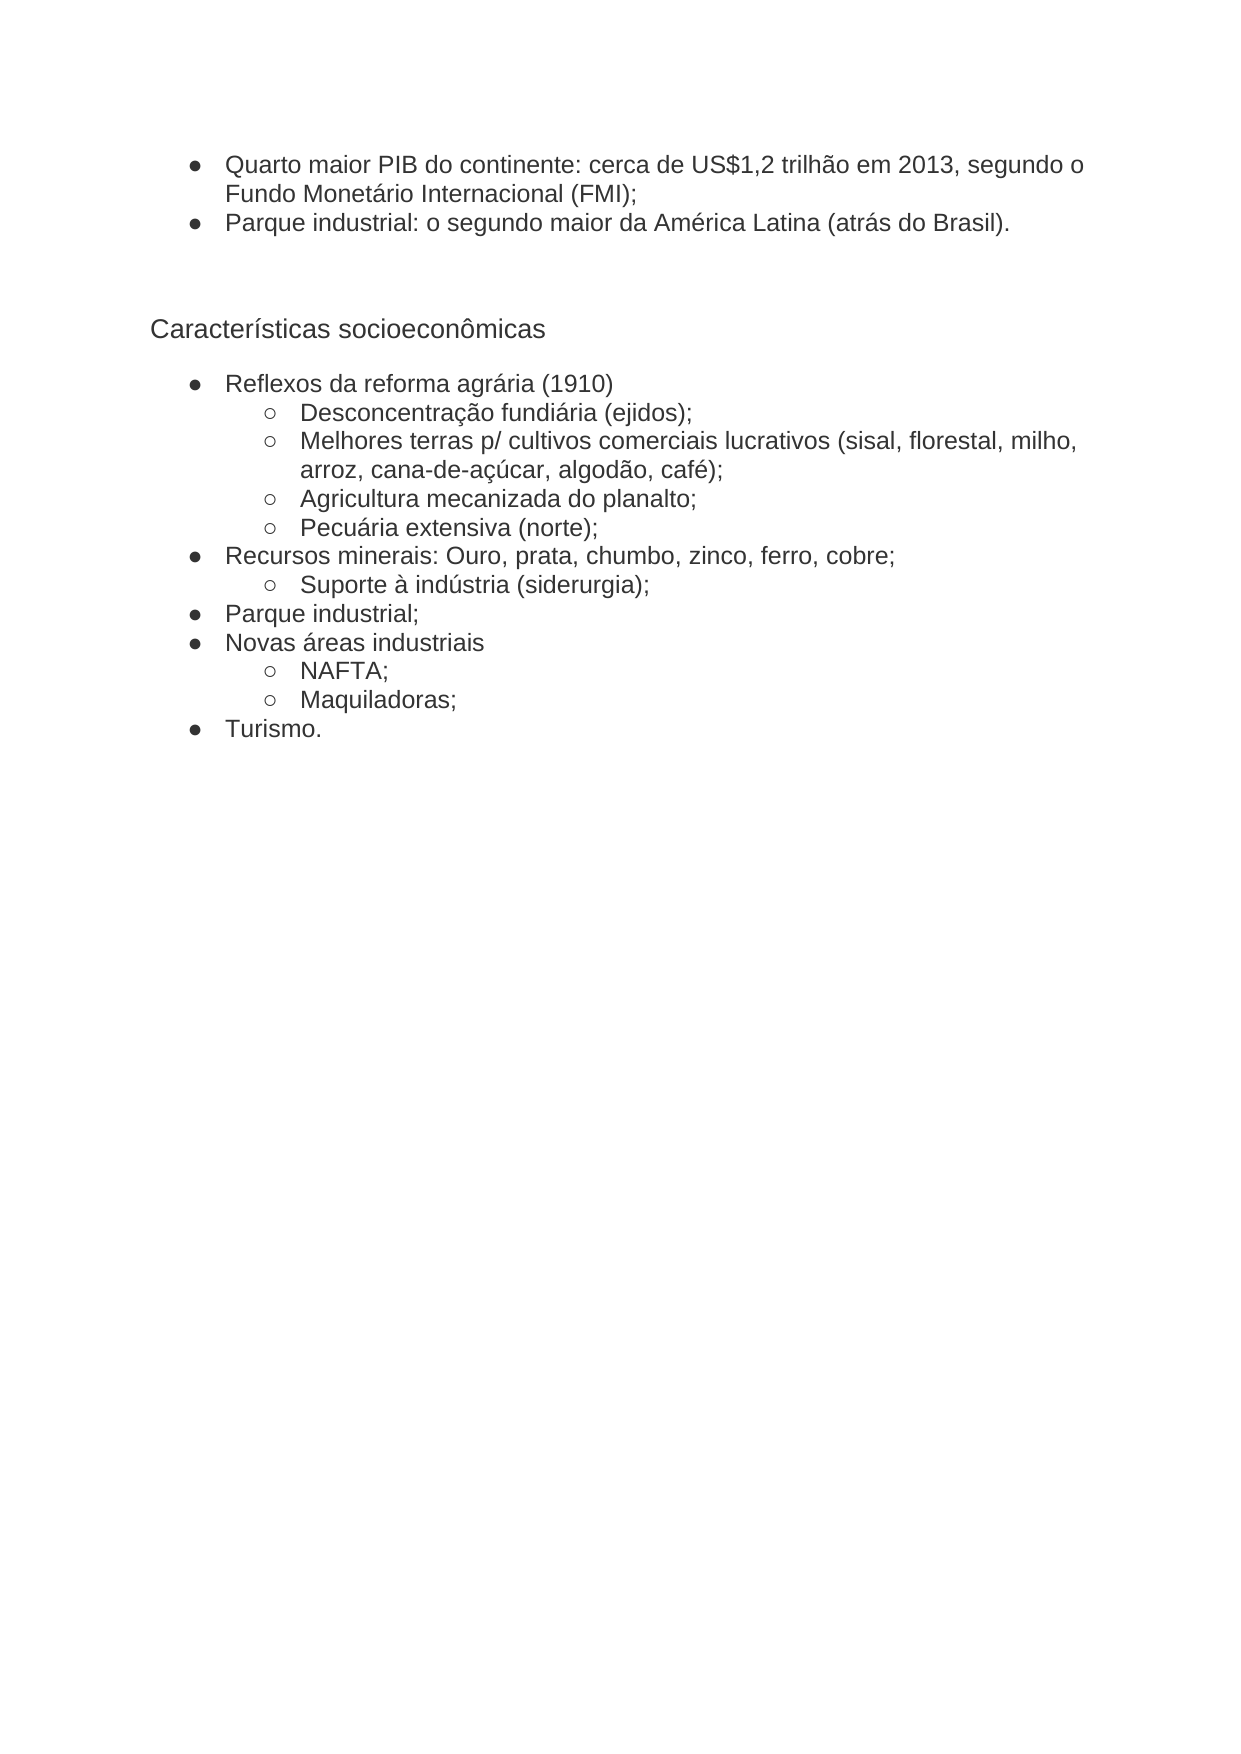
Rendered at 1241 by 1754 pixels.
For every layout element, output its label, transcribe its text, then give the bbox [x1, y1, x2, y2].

list Recursos minerais: Ouro, prata, chumbo, zinco, ferro, cobre; [187, 541, 1090, 570]
list Maquiladoras; [262, 685, 1090, 714]
list Quarto maior PIB do continente: cerca de US$1,2 trilhão em 2013, segundo o Fundo Monetário Internacional (FMI); [187, 150, 1090, 207]
text Características socioeconômicas [150, 313, 1090, 344]
list Parque industrial; [187, 599, 1090, 628]
list Turismo. [187, 714, 1090, 743]
list Parque industrial: o segundo maior da América Latina (atrás do Brasil). [187, 207, 1090, 236]
list Agricultura mecanizada do planalto; [262, 484, 1090, 513]
list Suporte à indústria (siderurgia); [262, 570, 1090, 599]
list Reflexos da reforma agrária (1910) [187, 369, 1090, 398]
list Desconcentração fundiária (ejidos); [262, 398, 1090, 426]
list Novas áreas industriais [187, 628, 1090, 656]
list Pecuária extensiva (norte); [262, 513, 1090, 541]
list Melhores terras p/ cultivos comerciais lucrativos (sisal, florestal, milho, arroz, cana-de-açúcar, algodão, café); [262, 426, 1090, 484]
list NAFTA; [262, 656, 1090, 685]
